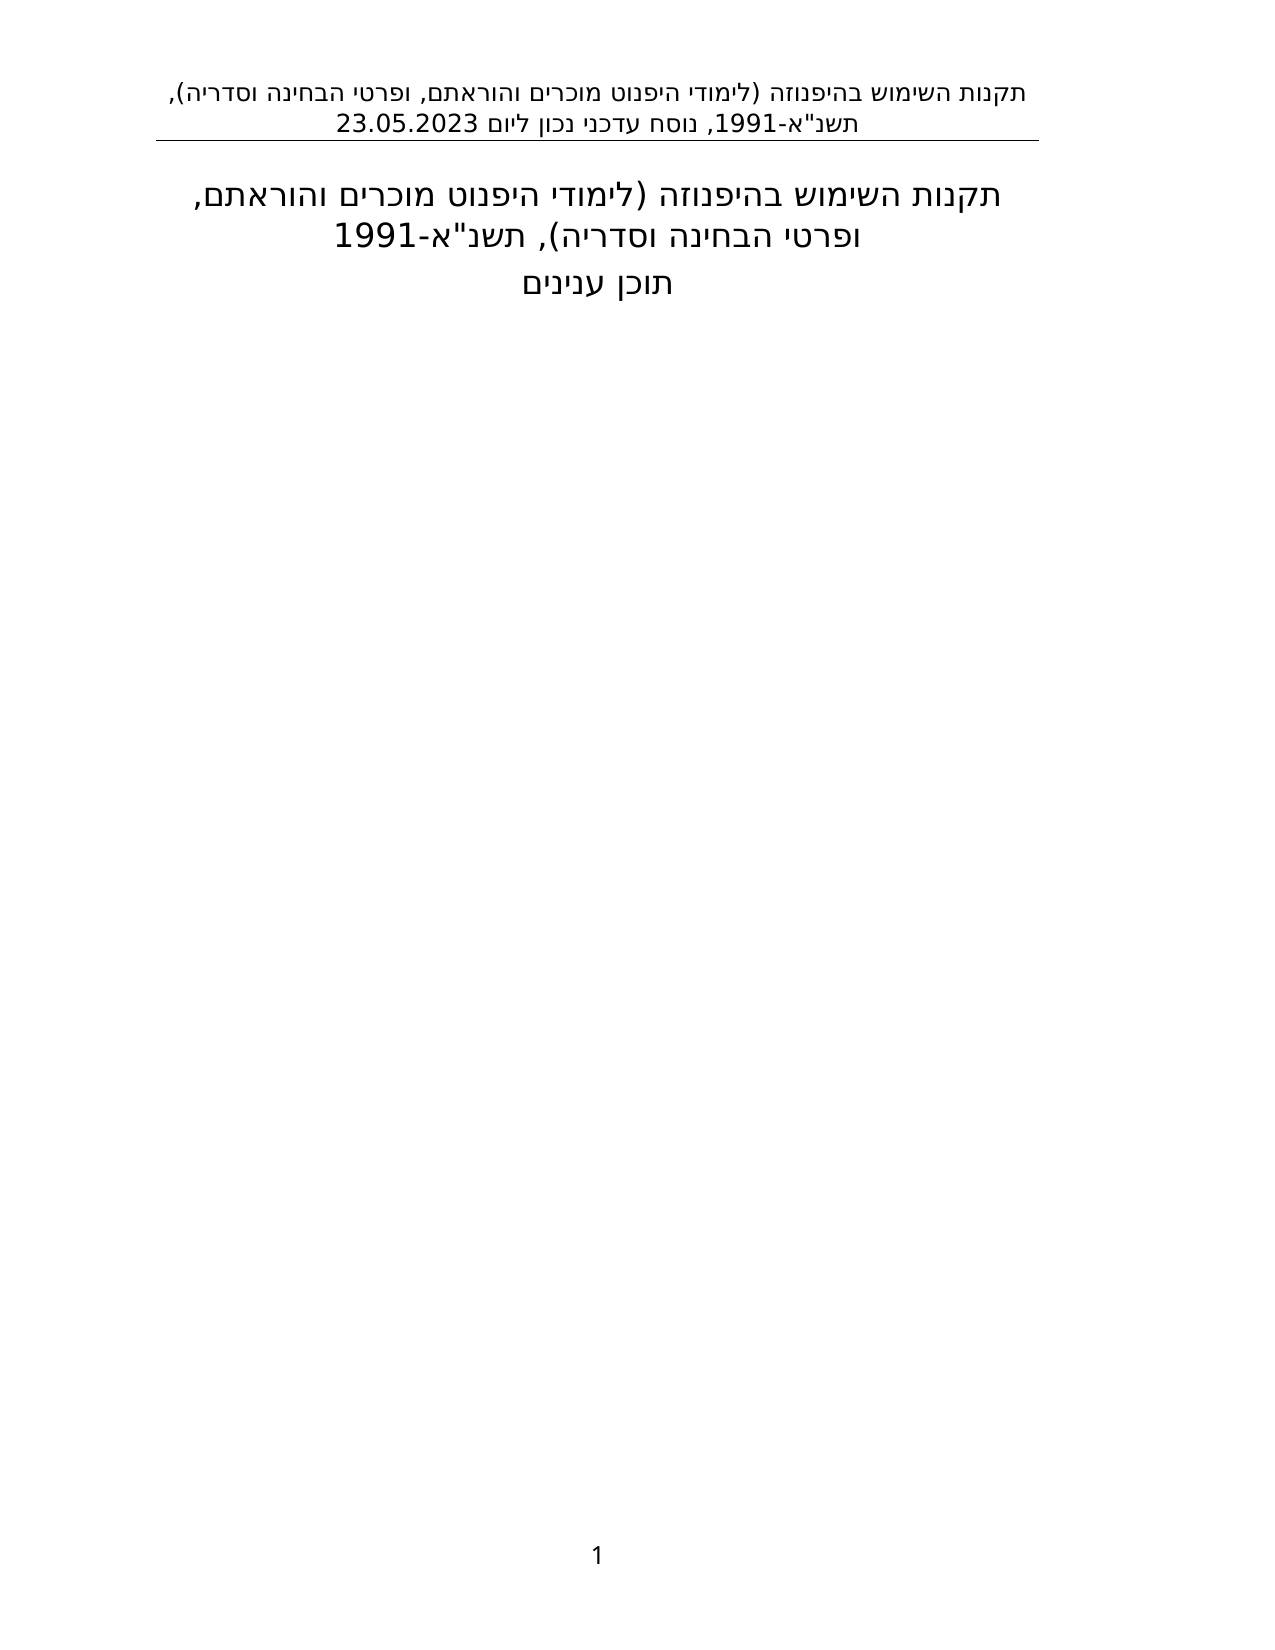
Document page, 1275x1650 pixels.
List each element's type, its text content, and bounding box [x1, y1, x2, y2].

text תקנות השימוש בהיפנוזה (לימודי היפנוט מוכרים והוראתם, ופרטי הבחינה וסדריה), תשנ"א-1991 [156, 182, 1039, 261]
text תוכן ענינים [156, 270, 1039, 308]
